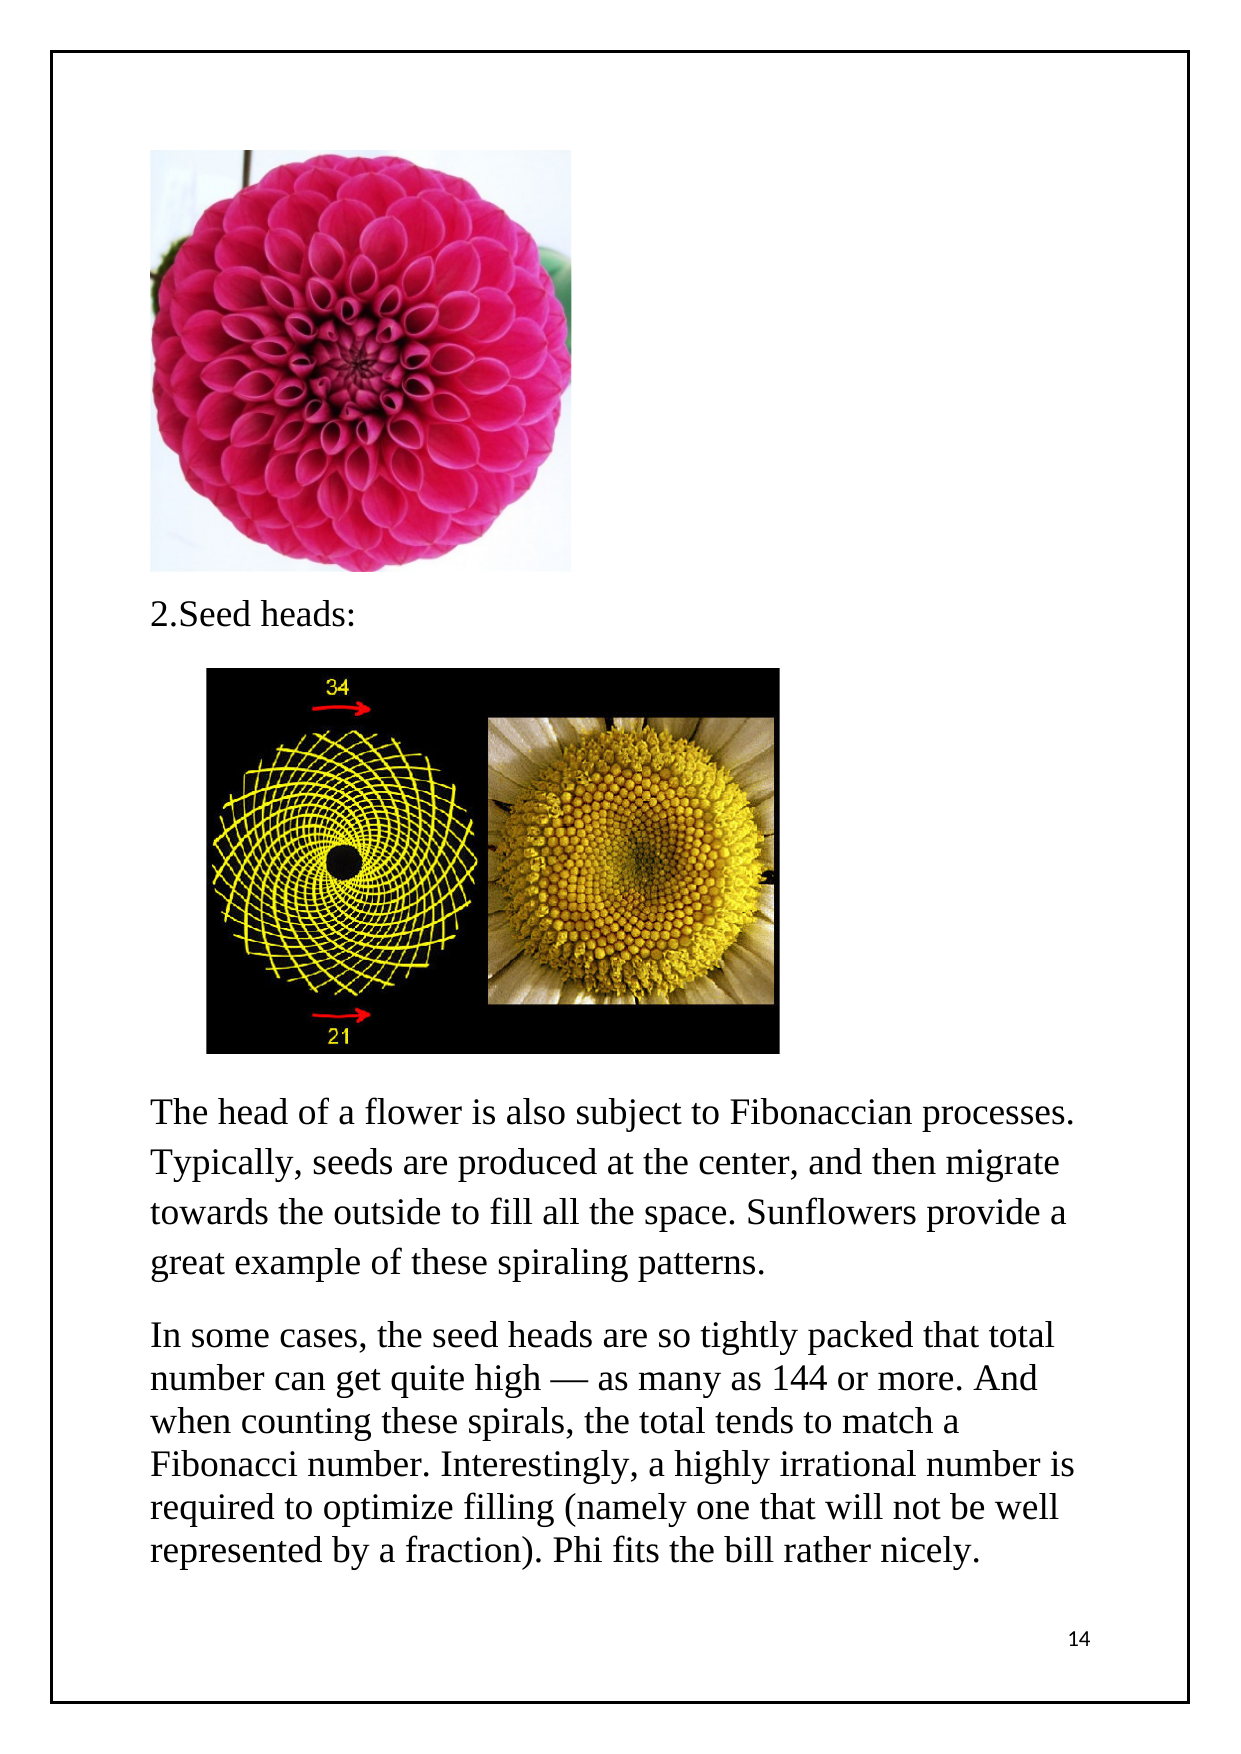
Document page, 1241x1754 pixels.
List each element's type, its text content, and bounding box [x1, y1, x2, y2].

picture [150, 150, 572, 572]
text The head of a flower is also subject to Fibonaccian processes. Typically, seeds are produced at the center, and then migrate towards the outside to fill all the space. Sunflowers provide a great example of these spiraling patterns. [150, 1083, 1090, 1283]
text 2.Seed heads: [150, 590, 1090, 636]
text In some cases, the seed heads are so tightly packed that total number can get quite high — as many as 144 or more. And when counting these spirals, the total tends to match a Fibonacci number. Interestingly, a highly irrational number is required to optimize filling (namely one that will not be well represented by a fraction). Phi fits the bill rather nicely. [150, 1312, 1090, 1571]
picture [206, 668, 780, 1054]
